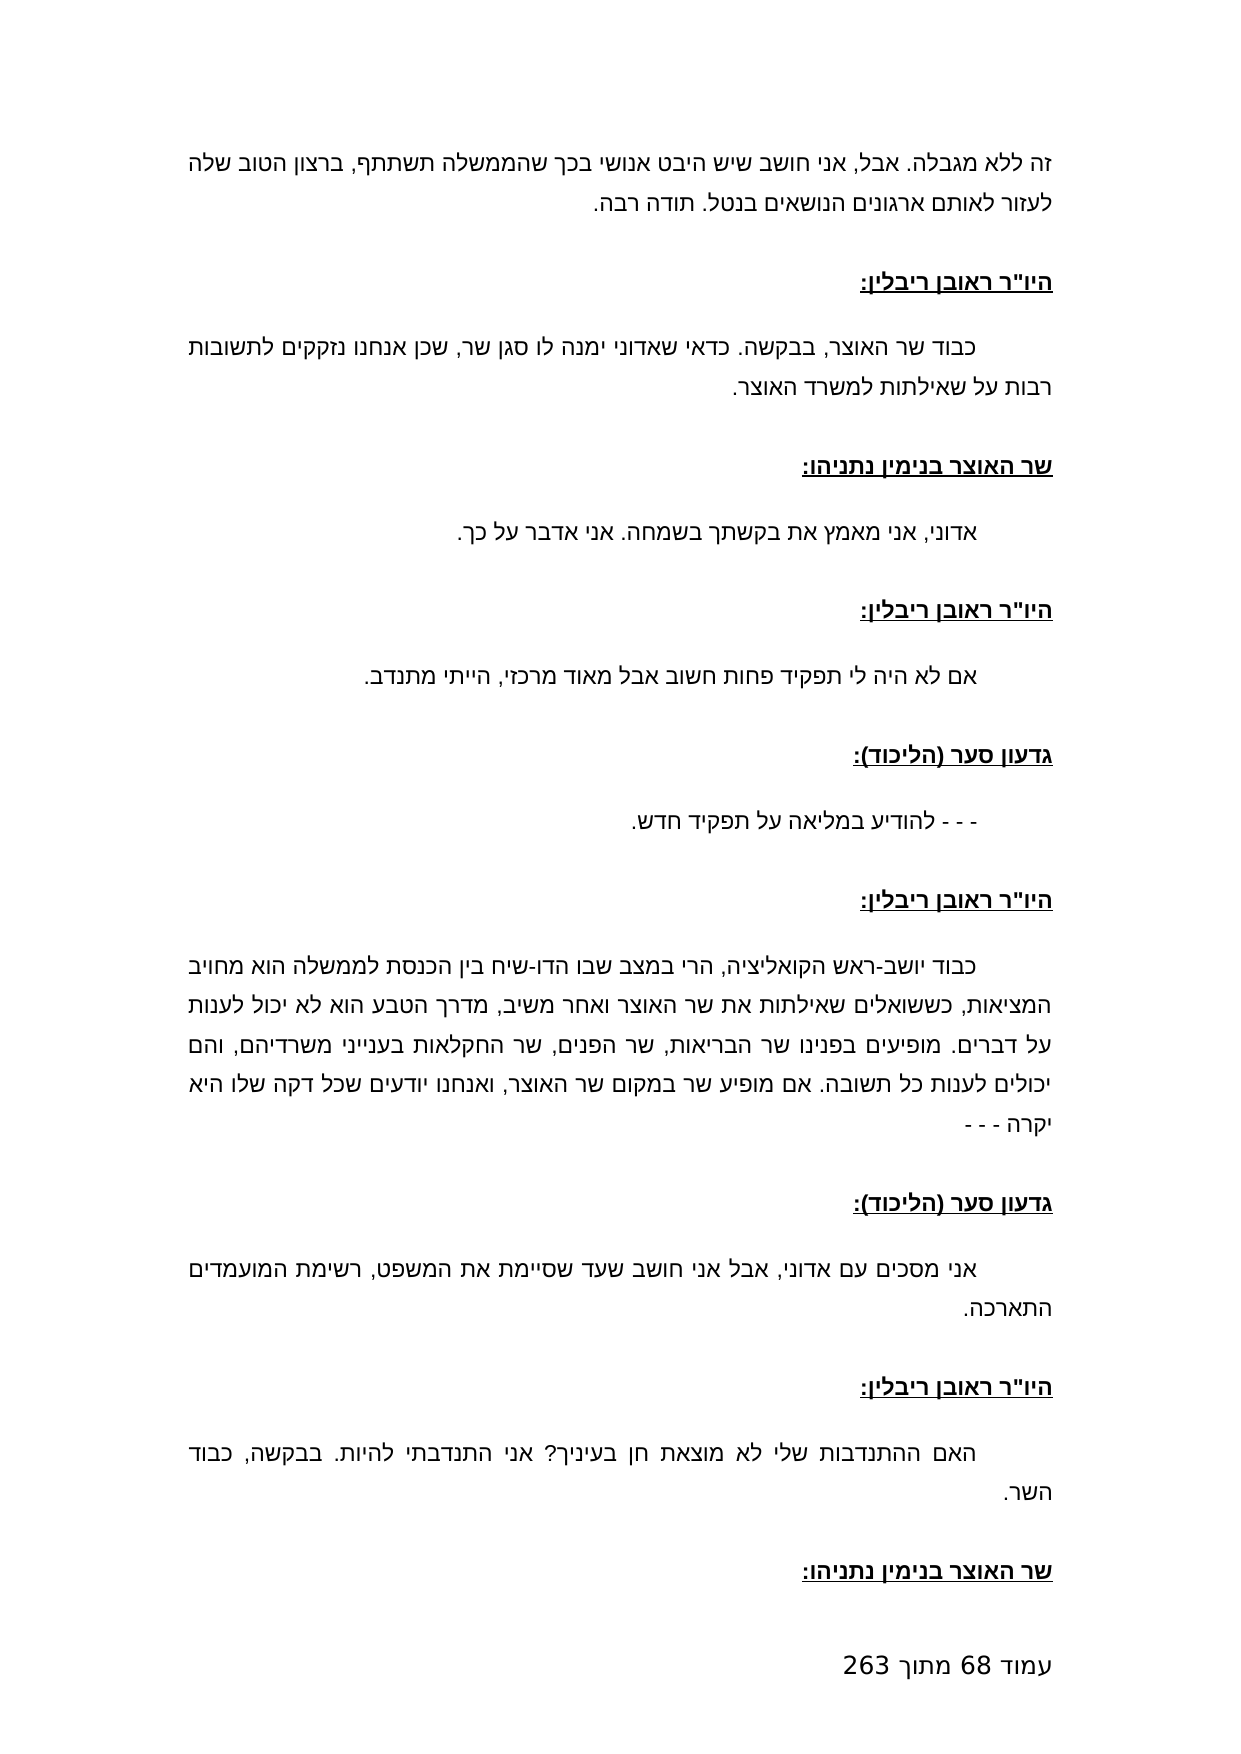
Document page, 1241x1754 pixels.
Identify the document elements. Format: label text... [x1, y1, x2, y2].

text היו"ר ראובן ריבלין: [187, 268, 1053, 295]
text היו"ר ראובן ריבלין: [187, 597, 1053, 624]
text כבוד יושב-ראש הקואליציה, הרי במצב שבו הדו-שיח בין הכנסת לממשלה הוא מחויב המציאות, כששואלים שאילתות את שר האוצר ואחר משיב, מדרך הטבע הוא לא יכול לענות על דברים. מופיעים בפנינו שר הבריאות, שר הפנים, שר החקלאות בענייני משרדיהם, והם יכולים לענות כל תשובה. אם מופיע שר במקום שר האוצר, ואנחנו יודעים שכל דקה שלו היא יקרה - - - [187, 953, 1053, 1137]
text אני מסכים עם אדוני, אבל אני חושב שעד שסיימת את המשפט, רשימת המועמדים התארכה. [187, 1256, 1053, 1321]
text אדוני, אני מאמץ את בקשתך בשמחה. אני אדבר על כך. [187, 518, 1053, 545]
text שר האוצר בנימין נתניהו: [187, 453, 1053, 479]
text היו"ר ראובן ריבלין: [187, 1374, 1053, 1400]
text גדעון סער (הליכוד): [187, 1190, 1053, 1216]
text היו"ר ראובן ריבלין: [187, 887, 1053, 913]
text גדעון סער (הליכוד): [187, 742, 1053, 769]
text שר האוצר בנימין נתניהו: [187, 1558, 1053, 1585]
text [187, 150, 1053, 216]
text האם ההתנדבות שלי לא מוצאת חן בעיניך? אני התנדבתי להיות. בבקשה, כבוד השר. [187, 1440, 1053, 1506]
text - - - להודיע במליאה על תפקיד חדש. [187, 808, 1053, 834]
text אם לא היה לי תפקיד פחות חשוב אבל מאוד מרכזי, הייתי מתנדב. [187, 663, 1053, 690]
text כבוד שר האוצר, בבקשה. כדאי שאדוני ימנה לו סגן שר, שכן אנחנו נזקקים לתשובות רבות על שאילתות למשרד האוצר. [187, 334, 1053, 400]
